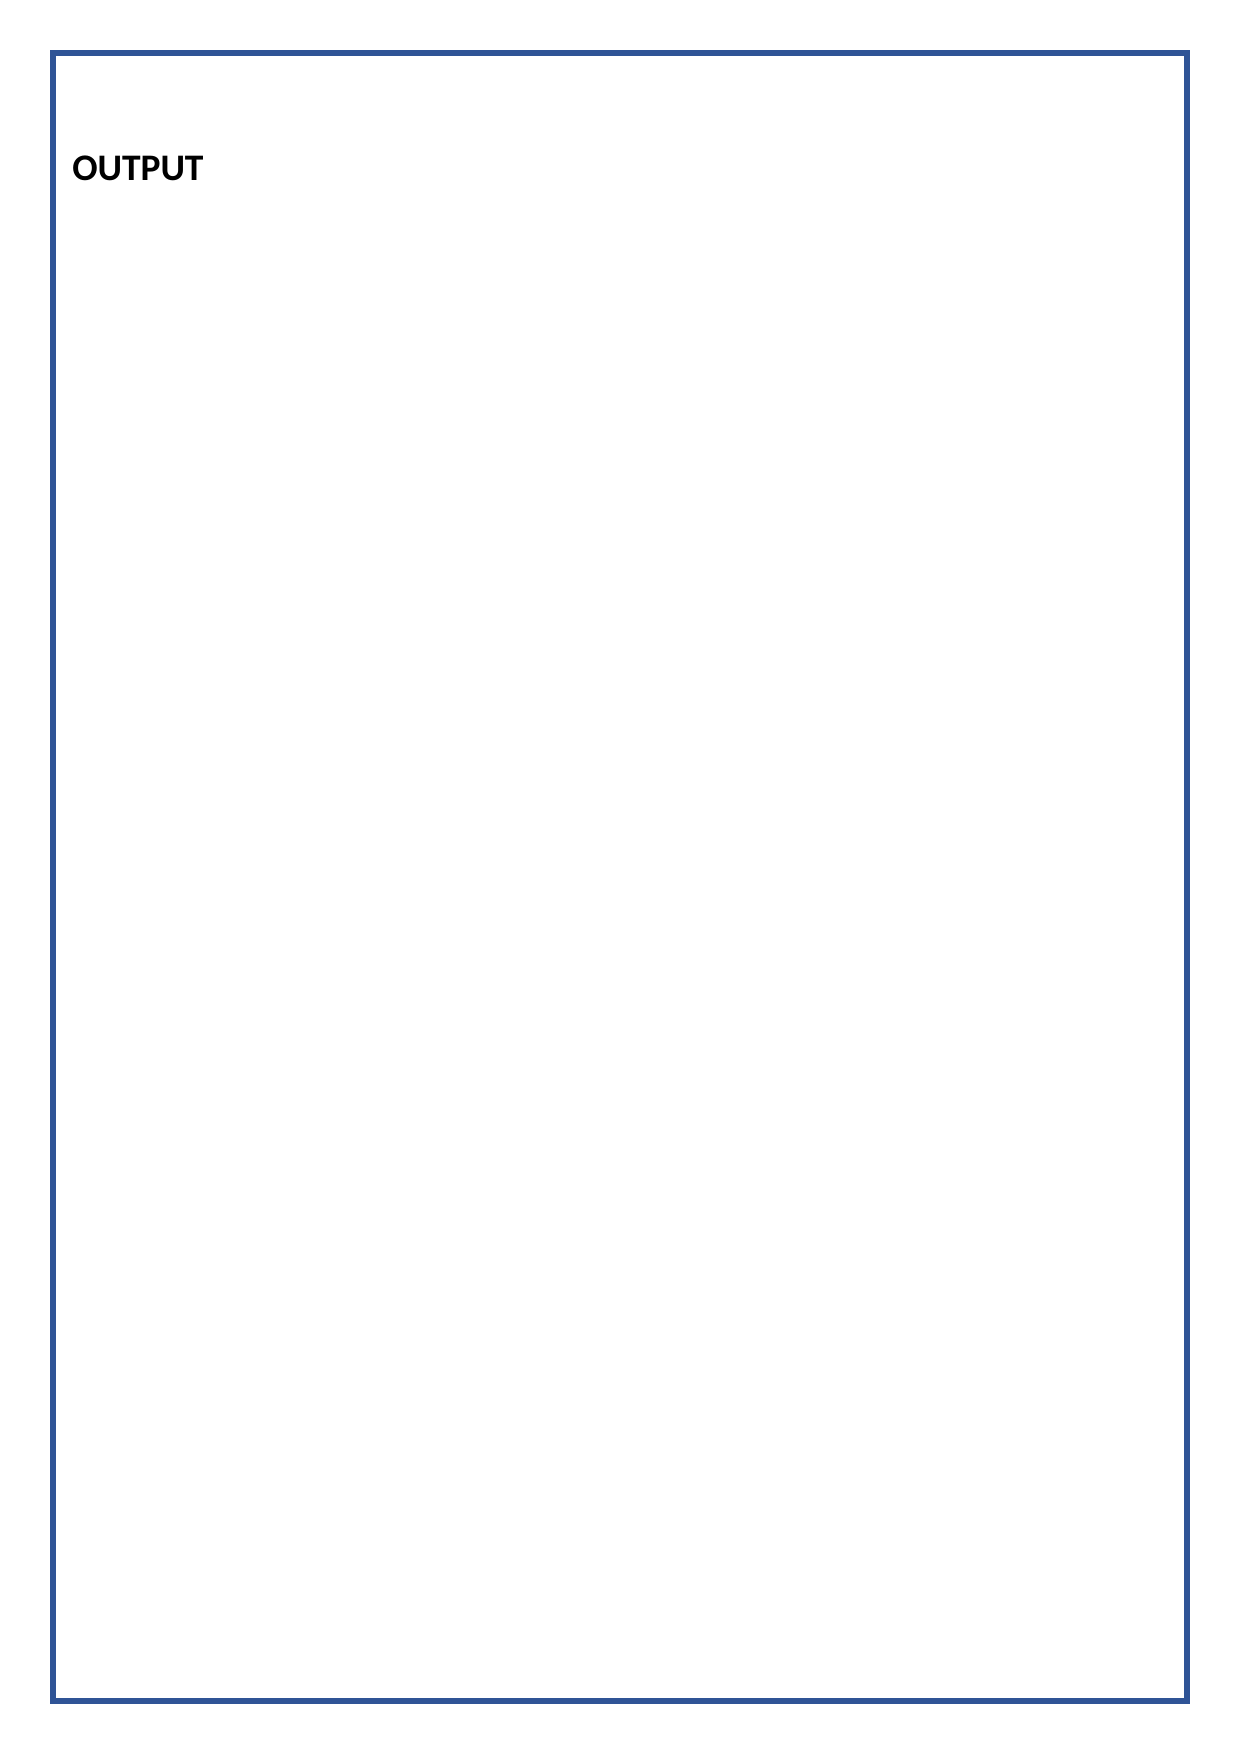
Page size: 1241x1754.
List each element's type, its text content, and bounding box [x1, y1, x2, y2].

subtitle OUTPUT [72, 144, 536, 189]
